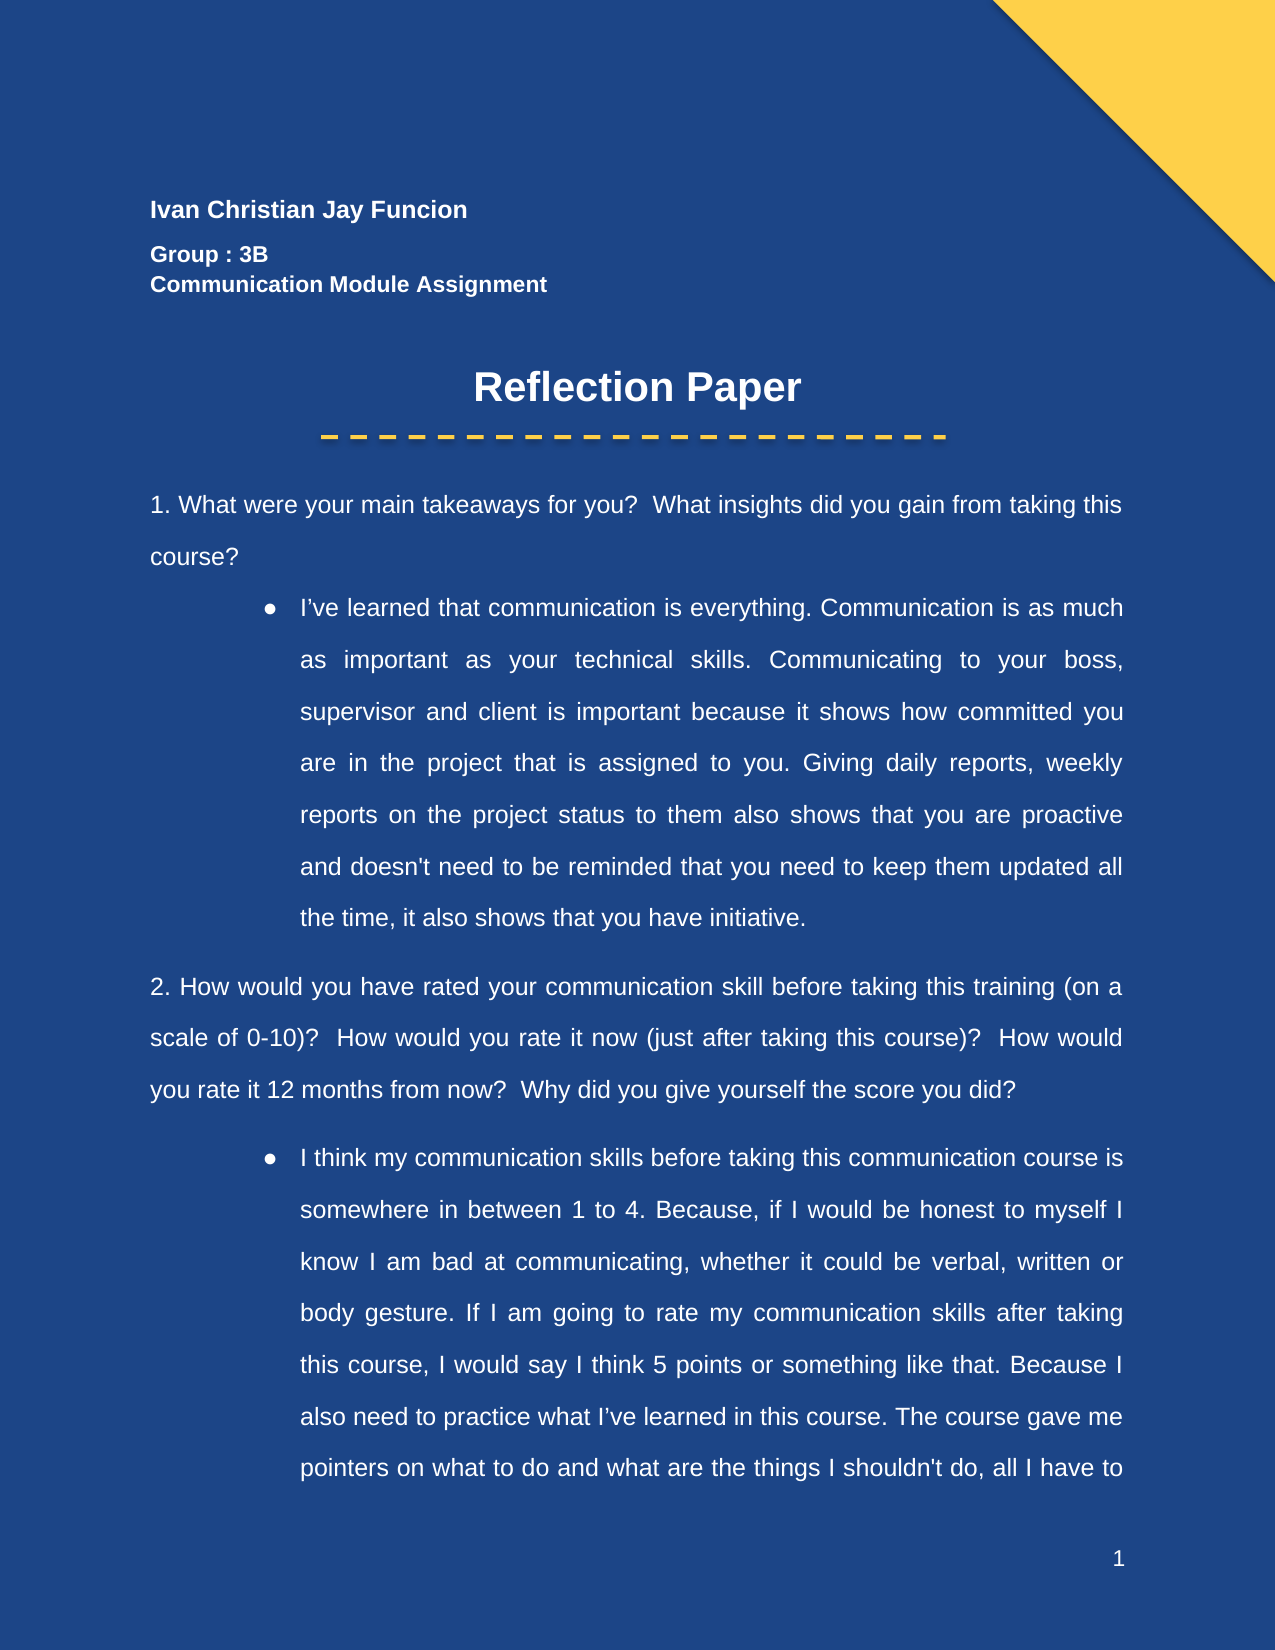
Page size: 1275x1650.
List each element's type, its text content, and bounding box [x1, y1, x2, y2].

text 1. What were your main takeaways for you? What insights did you gain from taking this course? [150, 490, 1125, 570]
subtitle Reflection Paper [100, 362, 1175, 410]
list I’ve learned that communication is everything. Communication is as much as important as your technical skills. Communicating to your boss, supervisor and client is important because it shows how committed you are in the project that is assigned to you. Giving daily reports, weekly reports on the project status to them also shows that you are proactive and doesn't need to be reminded that you need to keep them updated all the time, it also shows that you have initiative. [262, 593, 1125, 932]
text Group : 3B [150, 241, 1125, 267]
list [262, 1143, 1125, 1482]
text 2. How would you have rated your communication skill before taking this training (on a scale of 0-10)? How would you rate it now (just after taking this course)? How would you rate it 12 months from now? Why did you give yourself the score you did? [150, 972, 1125, 1104]
text Communication Module Assignment [150, 271, 1125, 298]
subtitle Ivan Christian Jay Funcion [100, 196, 1175, 224]
